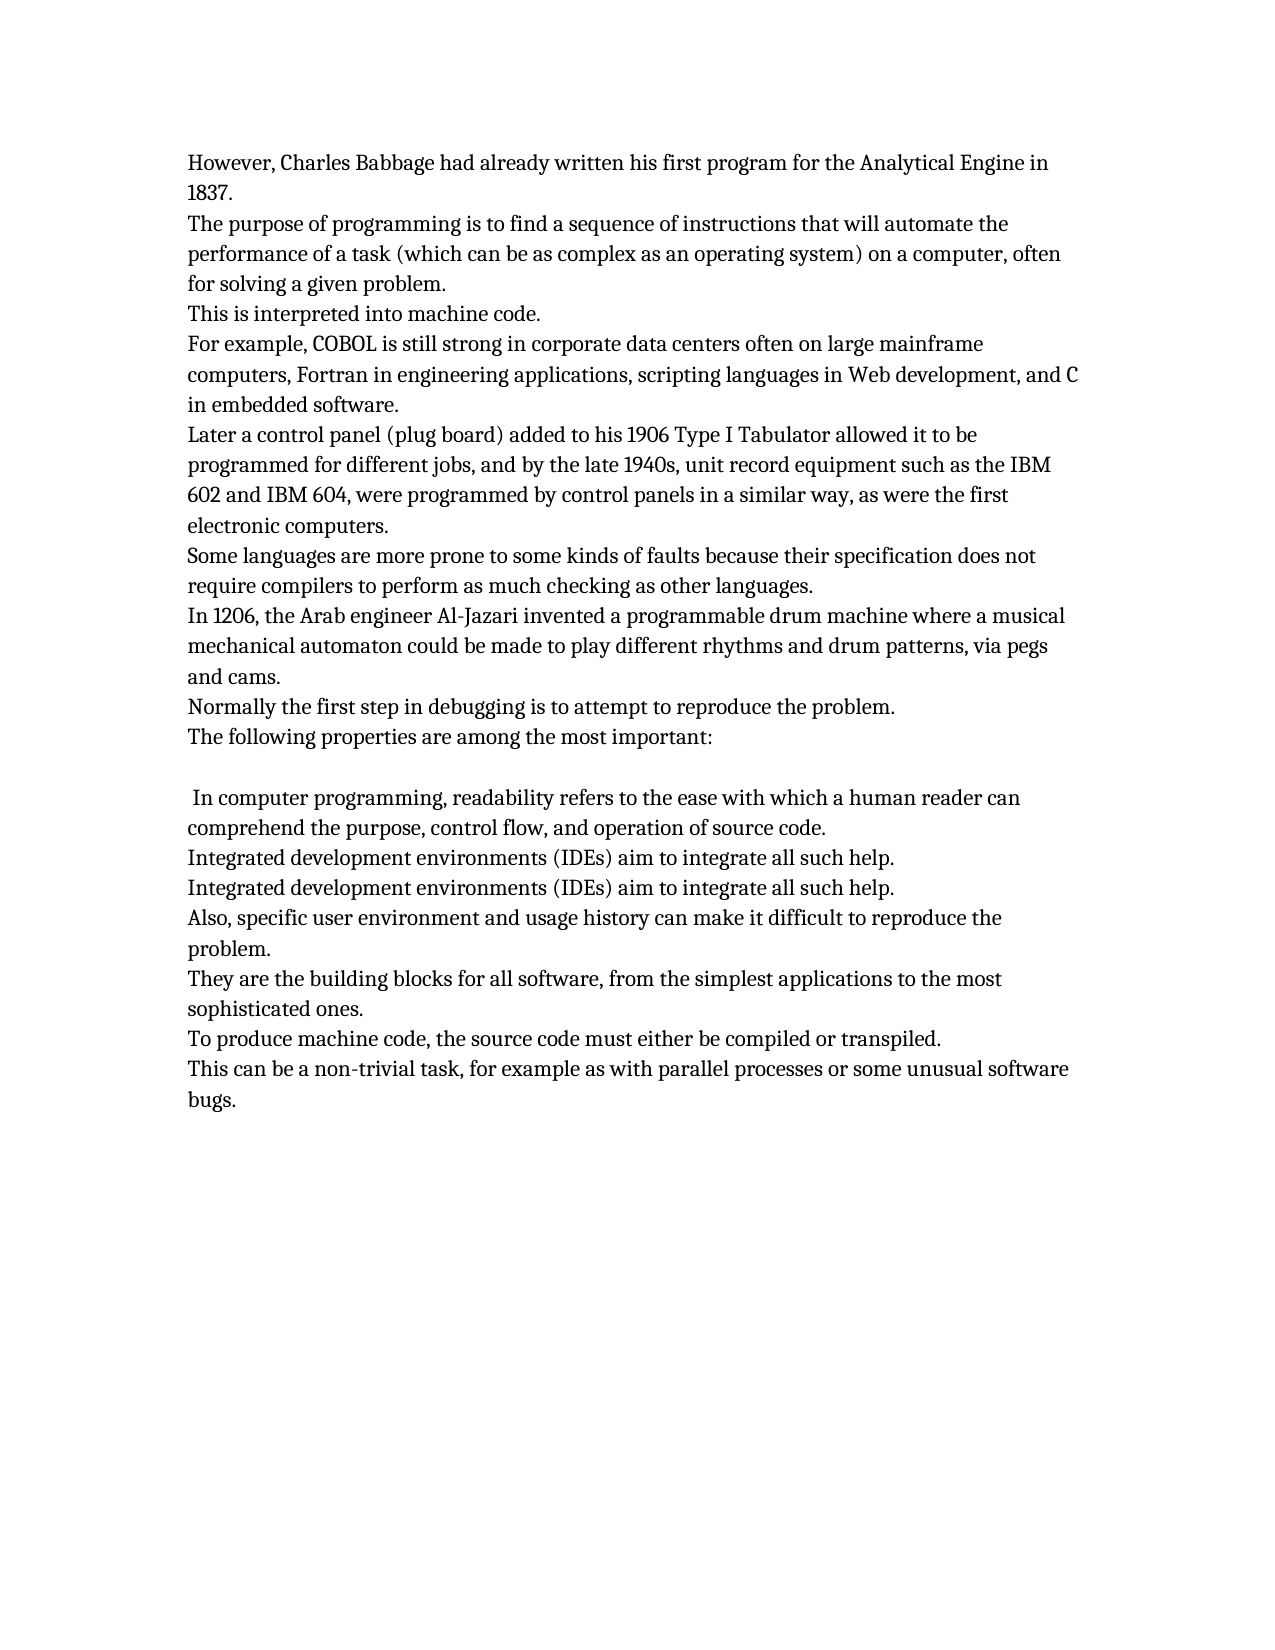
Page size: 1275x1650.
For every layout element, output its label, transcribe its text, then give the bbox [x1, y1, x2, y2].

text However, Charles Babbage had already written his first program for the Analytical Engine in 1837. The purpose of programming is to find a sequence of instructions that will automate the performance of a task (which can be as complex as an operating system) on a computer, often for solving a given problem. This is interpreted into machine code. For example, COBOL is still strong in corporate data centers often on large mainframe computers, Fortran in engineering applications, scripting languages in Web development, and C in embedded software. Later a control panel (plug board) added to his 1906 Type I Tabulator allowed it to be programmed for different jobs, and by the late 1940s, unit record equipment such as the IBM 602 and IBM 604, were programmed by control panels in a similar way, as were the first electronic computers. Some languages are more prone to some kinds of faults because their specification does not require compilers to perform as much checking as other languages. In 1206, the Arab engineer Al-Jazari invented a programmable drum machine where a musical mechanical automaton could be made to play different rhythms and drum patterns, via pegs and cams. Normally the first step in debugging is to attempt to reproduce the problem. The following properties are among the most important: In computer programming, readability refers to the ease with which a human reader can comprehend the purpose, control flow, and operation of source code. Integrated development environments (IDEs) aim to integrate all such help. Integrated development environments (IDEs) aim to integrate all such help. Also, specific user environment and usage history can make it difficult to reproduce the problem. They are the building blocks for all software, from the simplest applications to the most sophisticated ones. To produce machine code, the source code must either be compiled or transpiled. This can be a non-trivial task, for example as with parallel processes or some unusual software bugs. [187, 150, 1087, 1113]
